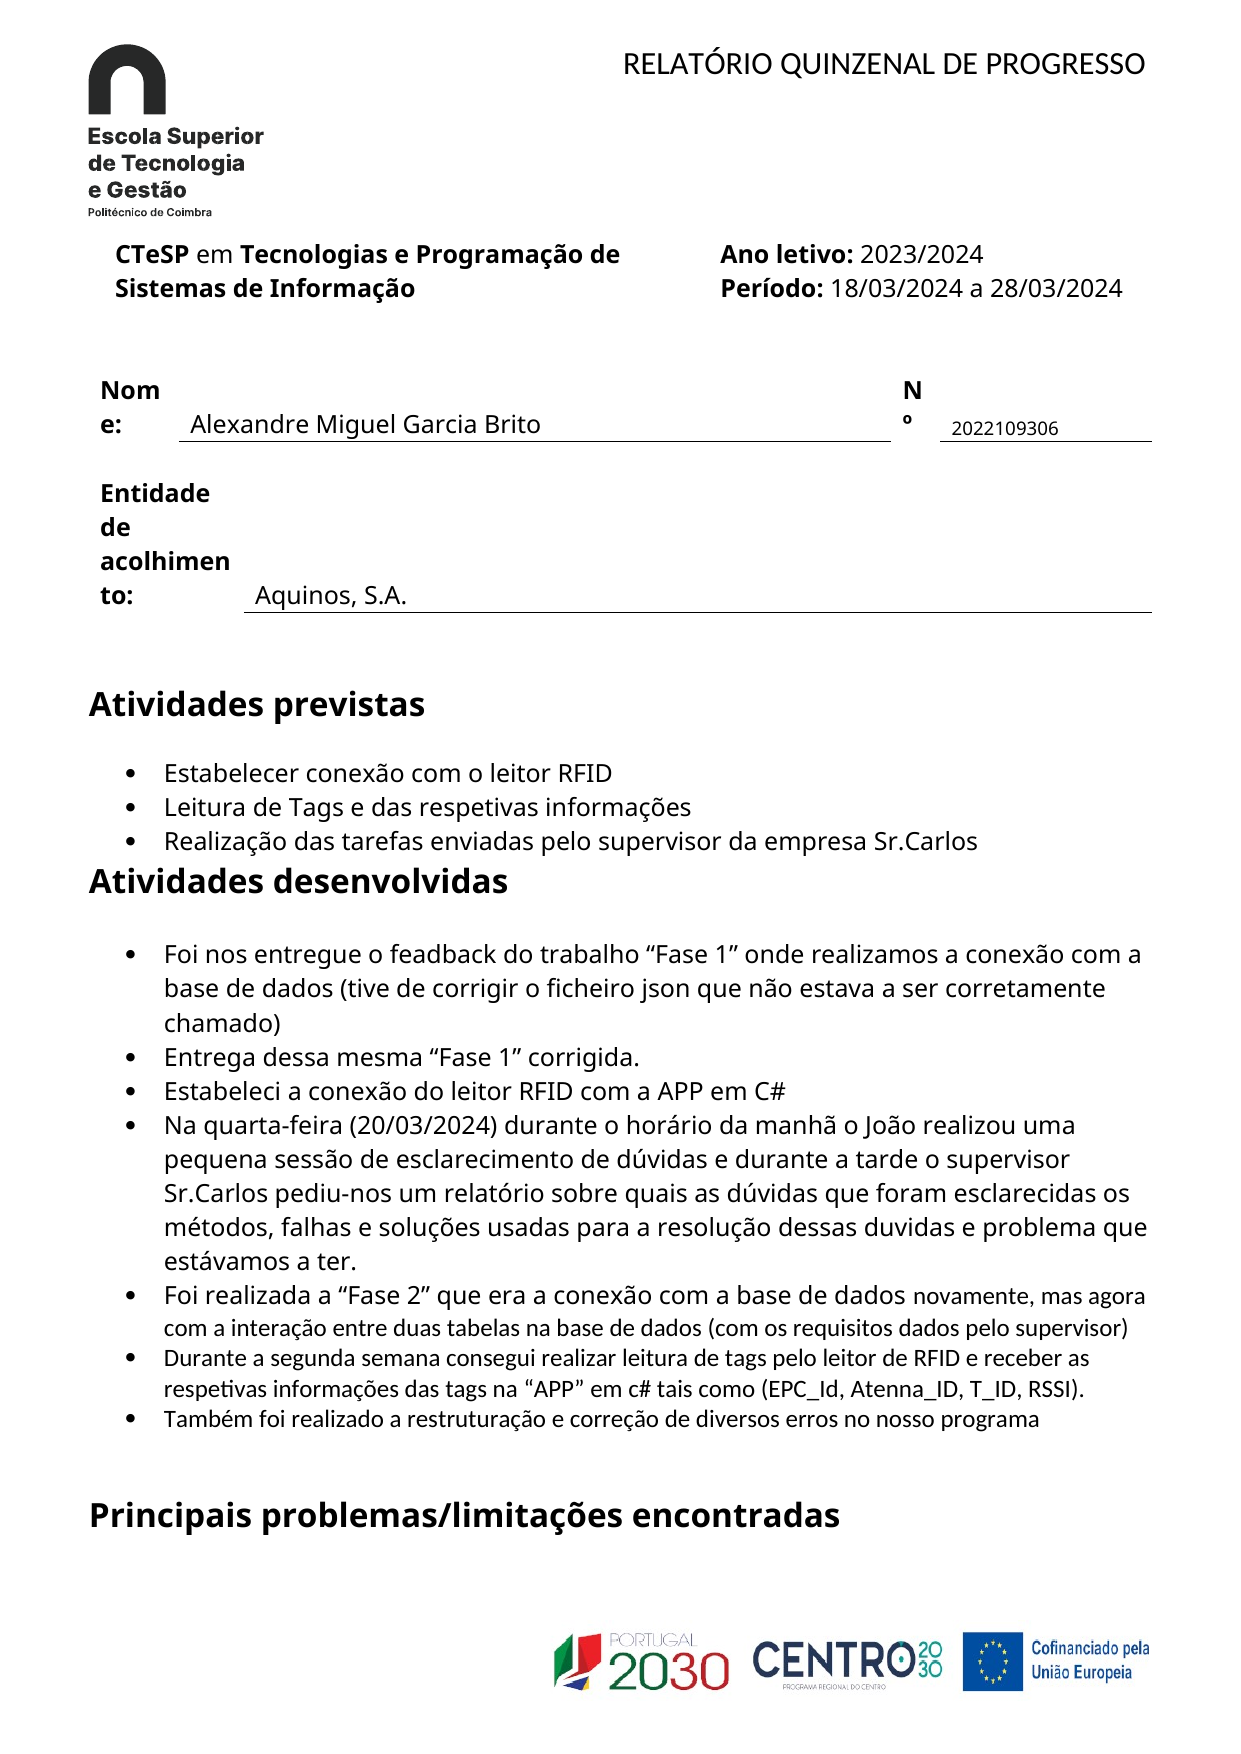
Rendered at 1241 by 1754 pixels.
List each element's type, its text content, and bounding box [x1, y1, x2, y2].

list Foi realizada a “Fase 2” que era a conexão com a base de dados novamente, mas agora com a interação entre duas tabelas na base de dados (com os requisitos dados pelo supervisor) [126, 1278, 1152, 1342]
text Atividades previstas [89, 681, 1152, 727]
list Durante a segunda semana consegui realizar leitura de tags pelo leitor de RFID e receber as respetivas informações das tags na “APP” em c# tais como (EPC_Id, Atenna_ID, T_ID, RSSI). [126, 1342, 1152, 1403]
table_header Entidade de acolhimento: [89, 476, 244, 612]
table_header Nome: [89, 373, 179, 441]
table_header Nº [891, 373, 940, 441]
list Estabelecer conexão com o leitor RFID [126, 755, 1152, 789]
table_header Ano letivo: 2023/2024 Período: 18/03/2024 a 28/03/2024 [709, 236, 1240, 304]
list Na quarta-feira (20/03/2024) durante o horário da manhã o João realizou uma pequena sessão de esclarecimento de dúvidas e durante a tarde o supervisor Sr.Carlos pediu-nos um relatório sobre quais as dúvidas que foram esclarecidas os métodos, falhas e soluções usadas para a resolução dessas duvidas e problema que estávamos a ter. [126, 1107, 1152, 1278]
list Leitura de Tags e das respetivas informações [126, 789, 1152, 823]
list Realização das tarefas enviadas pelo supervisor da empresa Sr.Carlos [126, 823, 1152, 858]
picture [548, 1620, 1149, 1700]
table_header Aquinos, S.A. [244, 476, 1152, 612]
list Também foi realizado a restruturação e correção de diversos erros no nosso programa [126, 1403, 1152, 1434]
table_header 2022109306 [940, 373, 1152, 441]
table_header CTeSP em Tecnologias e Programação de Sistemas de Informação [104, 236, 709, 304]
list Entrega dessa mesma “Fase 1” corrigida. [126, 1039, 1152, 1073]
list Foi nos entregue o feadback do trabalho “Fase 1” onde realizamos a conexão com a base de dados (tive de corrigir o ficheiro json que não estava a ser corretamente chamado) [126, 937, 1152, 1039]
list Estabeleci a conexão do leitor RFID com a APP em C# [126, 1073, 1152, 1107]
text Principais problemas/limitações encontradas [89, 1491, 1152, 1537]
text Atividades desenvolvidas [89, 858, 1152, 903]
table_header Alexandre Miguel Garcia Brito [179, 373, 891, 441]
